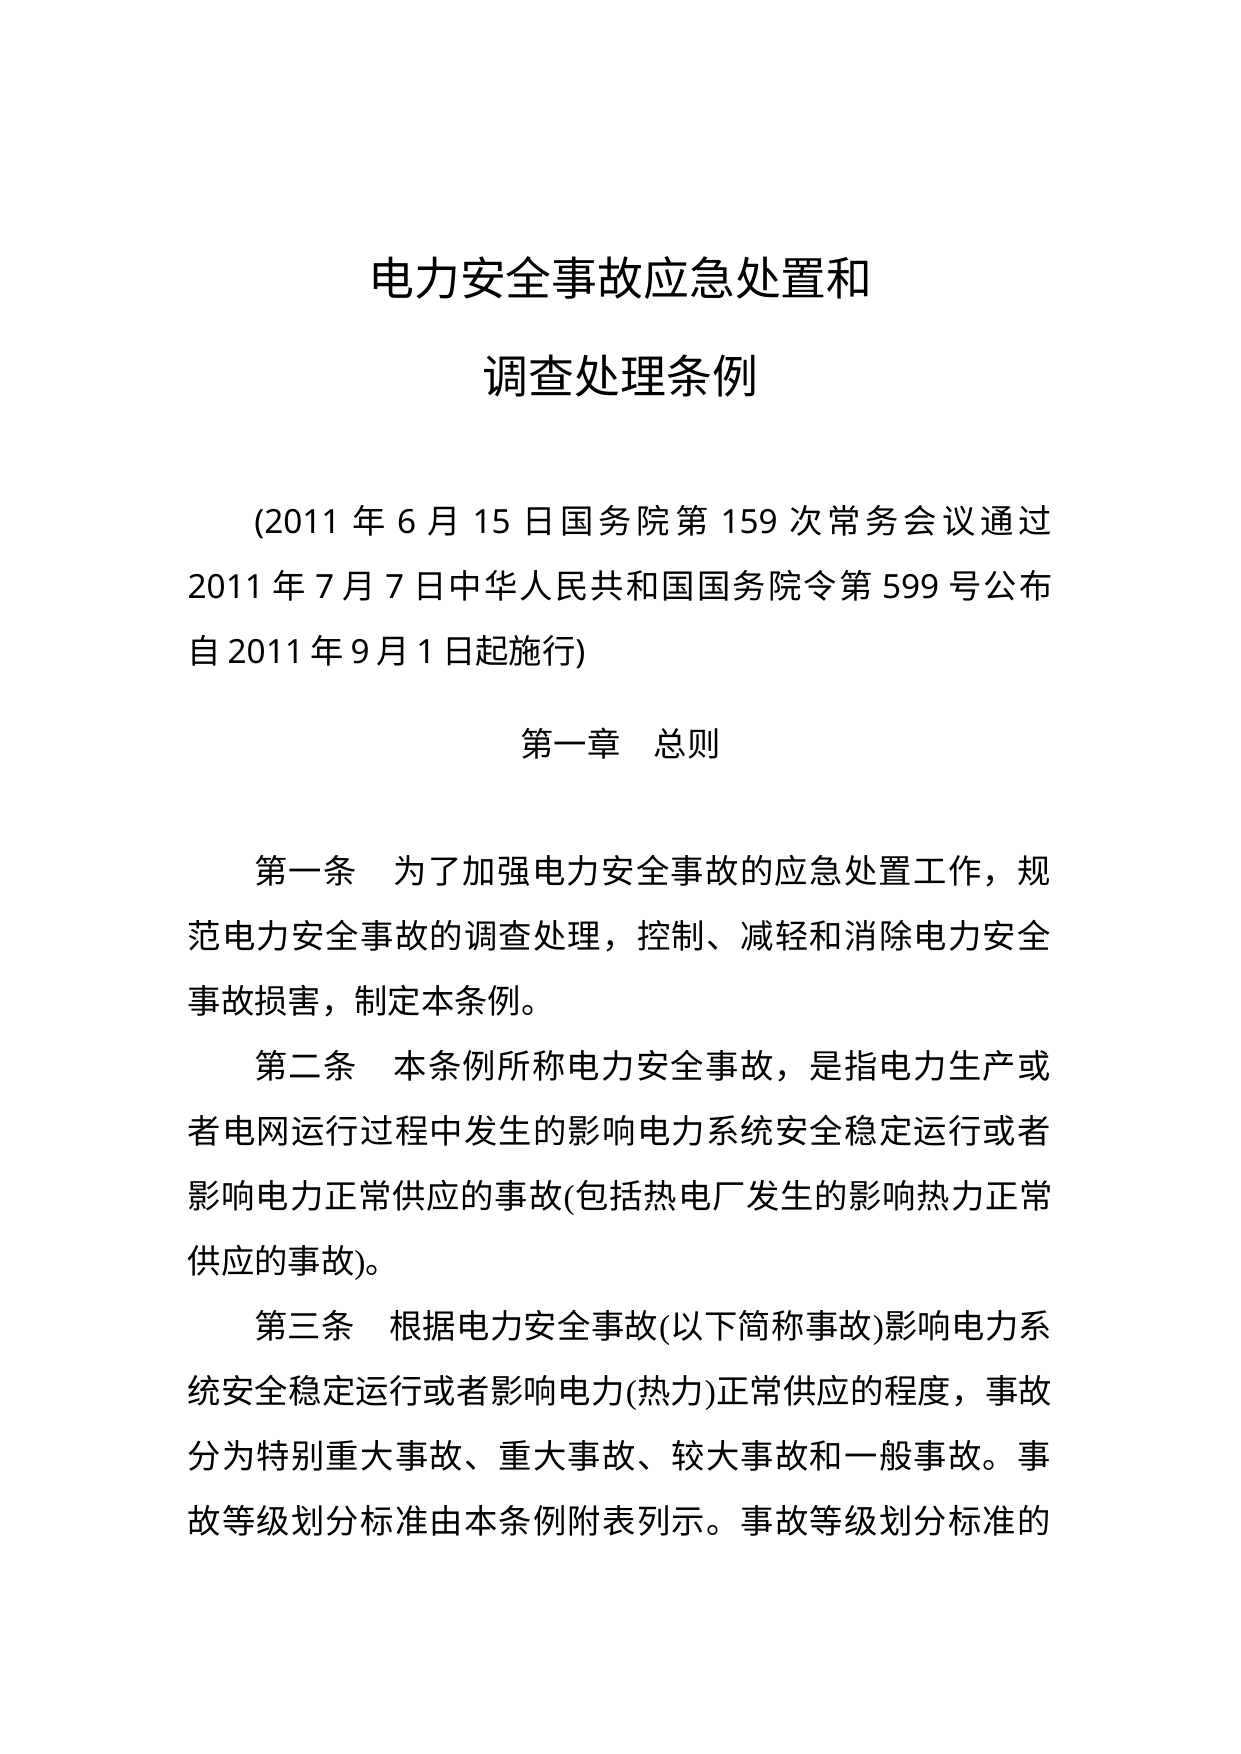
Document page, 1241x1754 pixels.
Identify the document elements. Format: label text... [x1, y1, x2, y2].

text 第一条 为了加强电力安全事故的应急处置工作，规范电力安全事故的调查处理，控制、减轻和消除电力安全事故损害，制定本条例。 [187, 836, 1053, 1031]
text (2011年6月15日国务院第159次常务会议通过 2011年7月7日中华人民共和国国务院令第599号公布 自2011年9月1日起施行) [187, 487, 1053, 682]
text 第二条 本条例所称电力安全事故，是指电力生产或者电网运行过程中发生的影响电力系统安全稳定运行或者影响电力正常供应的事故(包括热电厂发生的影响热力正常供应的事故)。 [187, 1031, 1053, 1291]
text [187, 1291, 1053, 1551]
text 调查处理条例 [187, 324, 1053, 422]
text 电力安全事故应急处置和 [187, 227, 1053, 324]
subtitle 第一章 总则 [187, 709, 1053, 774]
